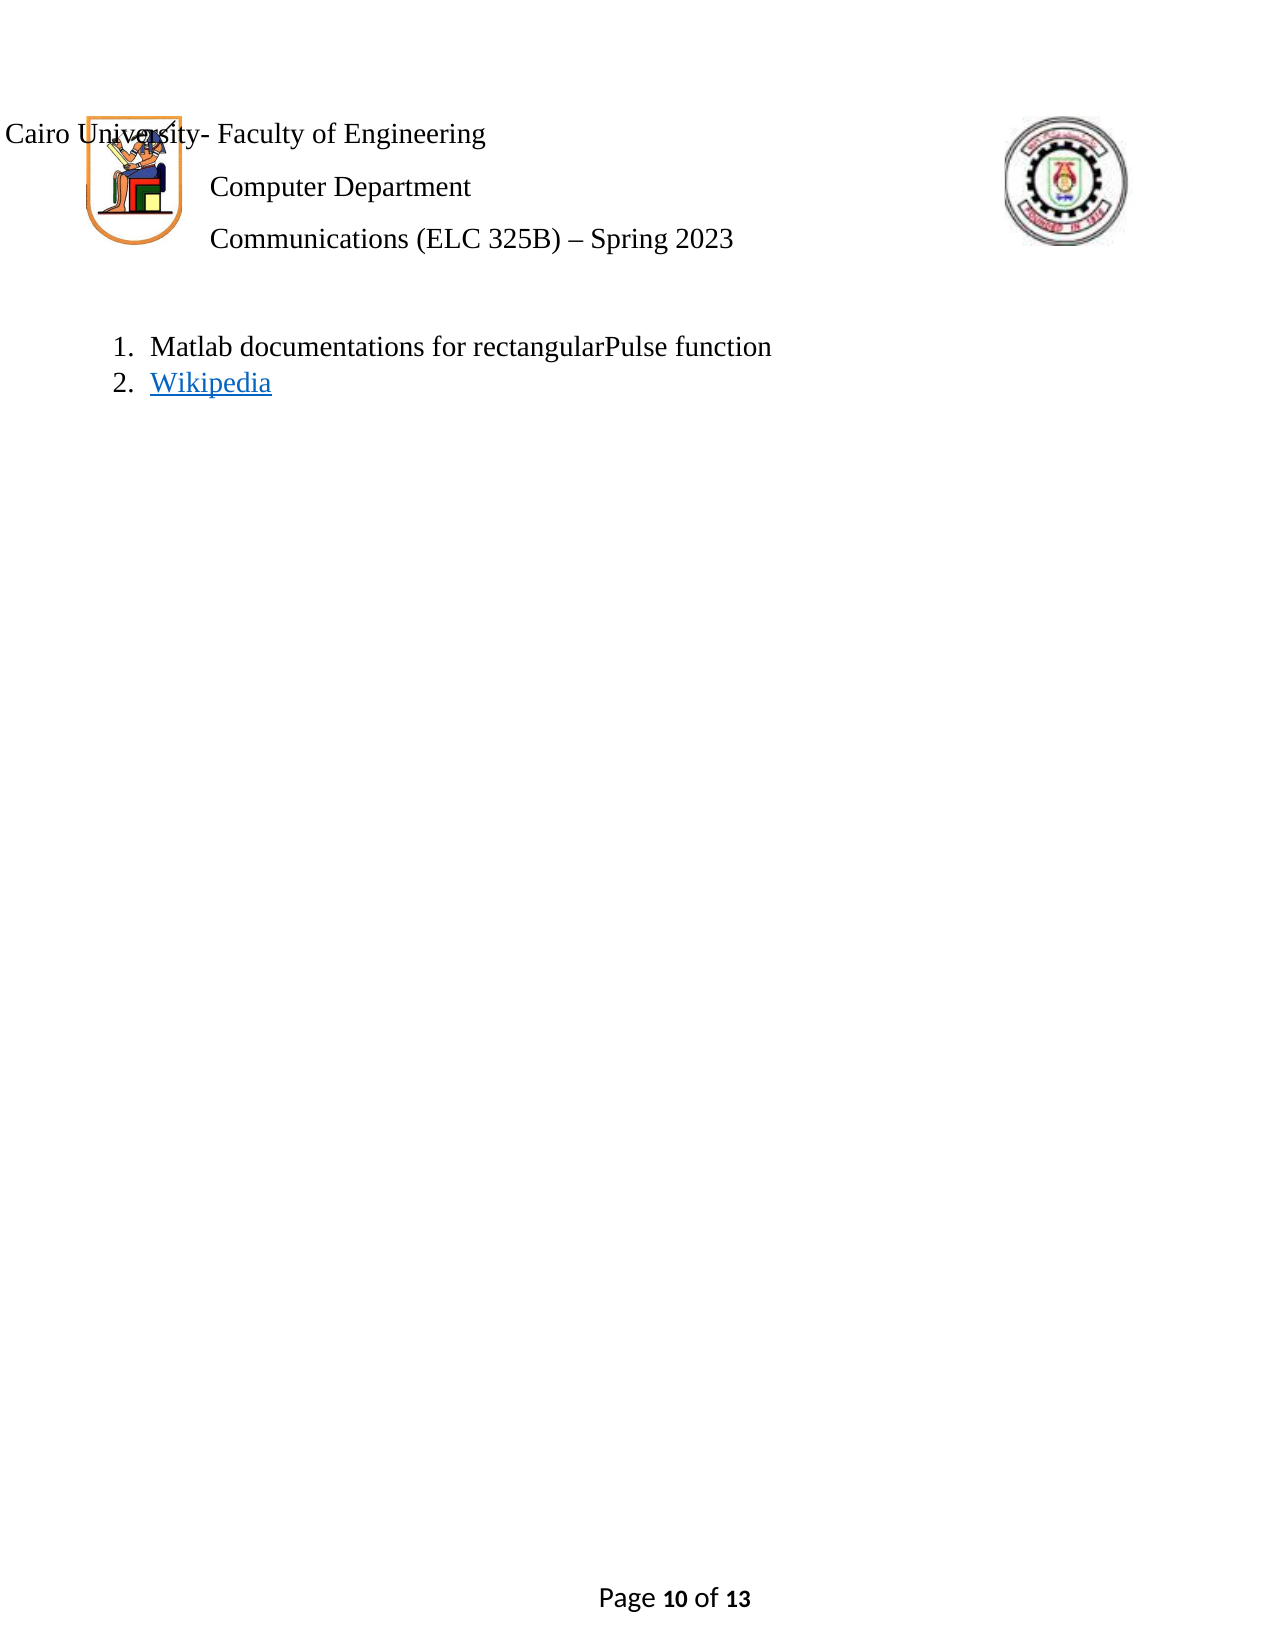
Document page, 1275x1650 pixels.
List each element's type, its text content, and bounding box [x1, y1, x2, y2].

picture [86, 116, 183, 246]
picture [1004, 116, 1133, 246]
list Matlab documentations for rectangularPulse function [112, 329, 1200, 363]
list Wikipedia [112, 365, 1200, 399]
